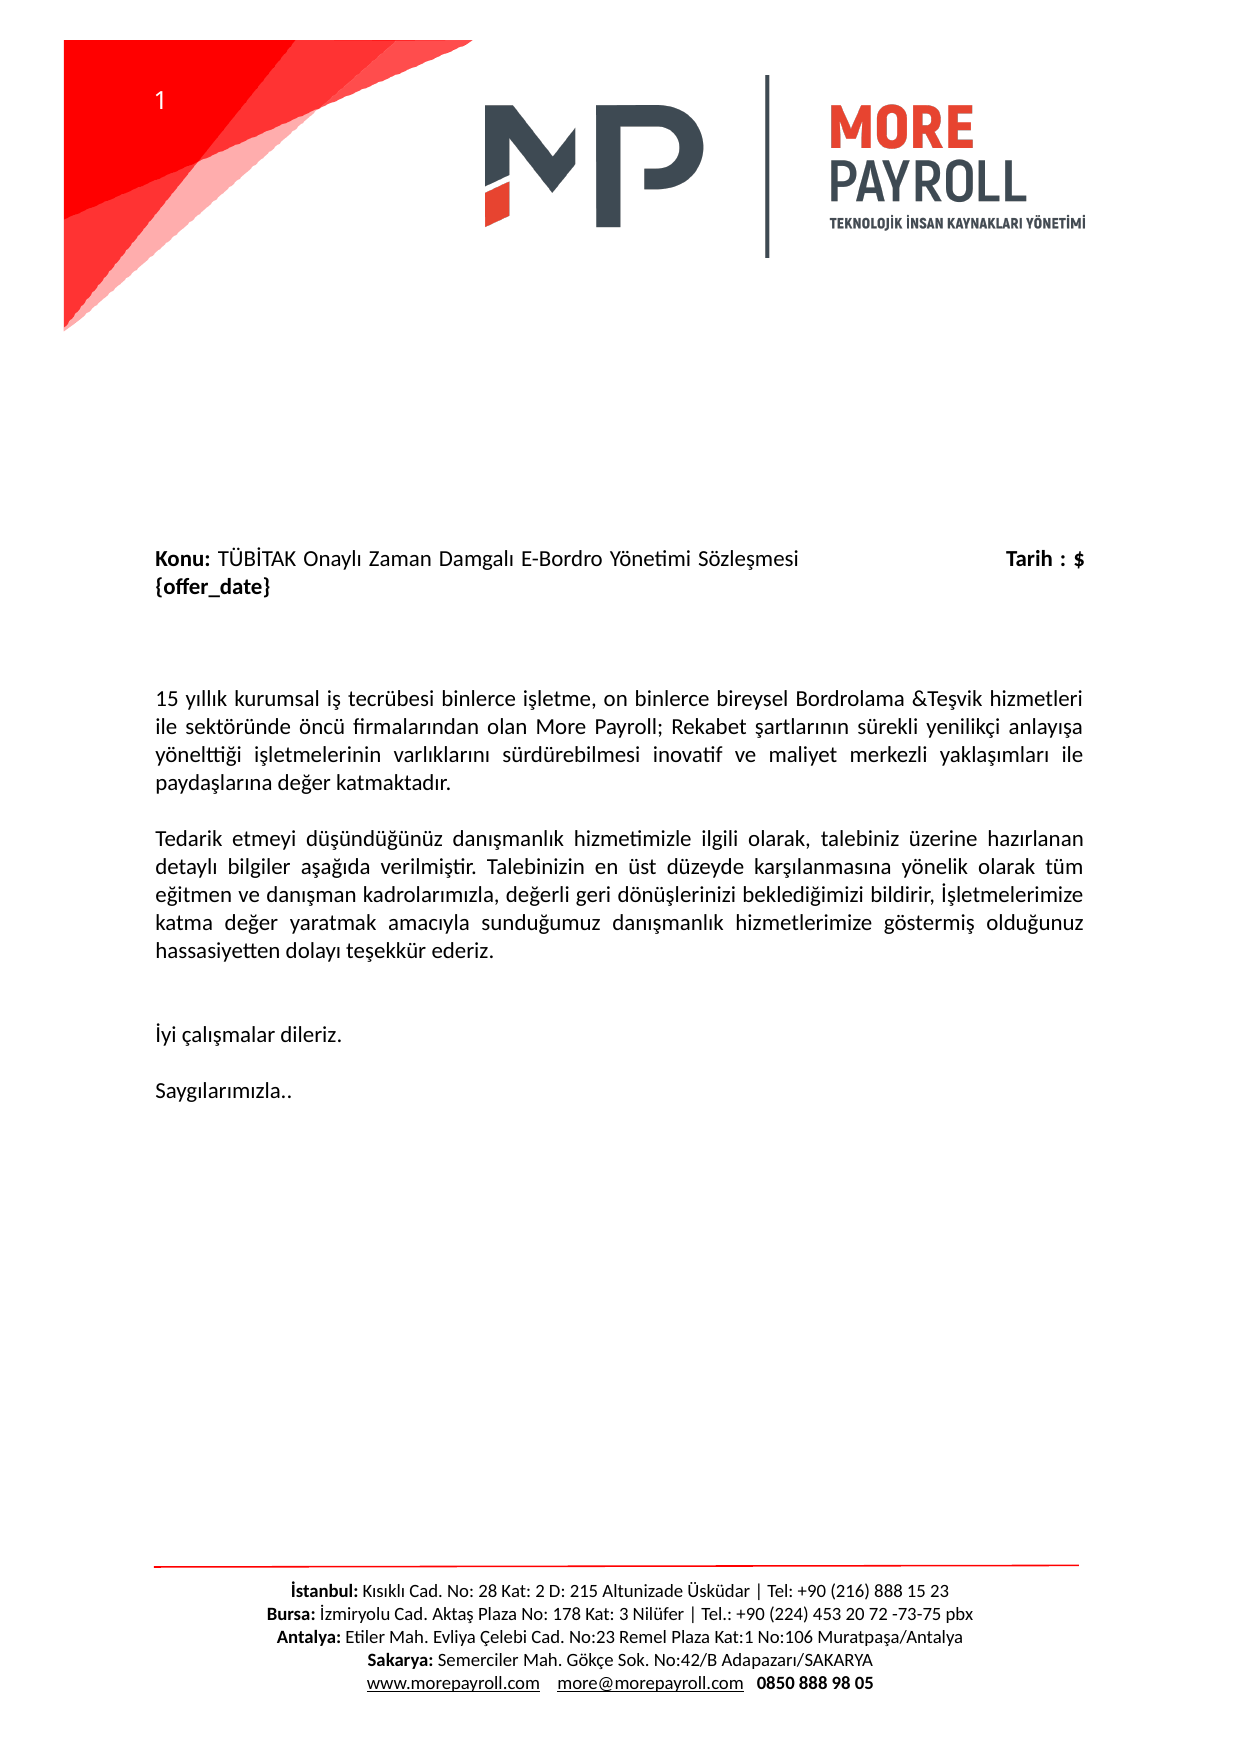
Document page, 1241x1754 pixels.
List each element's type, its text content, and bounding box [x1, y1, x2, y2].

picture [63, 40, 475, 334]
text Saygılarımızla.. [155, 1076, 1085, 1104]
text Konu: TÜBİTAK Onaylı Zaman Damgalı E-Bordro Yönetimi Sözleşmesi Tarih : ${offer_date} [155, 544, 1085, 600]
text 15 yıllık kurumsal iş tecrübesi binlerce işletme, on binlerce bireysel Bordrolama &Teşvik hizmetleri ile sektöründe öncü firmalarından olan More Payroll; Rekabet şartlarının sürekli yenilikçi anlayışa yönelttiği işletmelerinin varlıklarını sürdürebilmesi inovatif ve maliyet merkezli yaklaşımları ile paydaşlarına değer katmaktadır. [155, 684, 1085, 796]
text İyi çalışmalar dileriz. [155, 1020, 1085, 1048]
picture [485, 75, 1086, 258]
text Tedarik etmeyi düşündüğünüz danışmanlık hizmetimizle ilgili olarak, talebiniz üzerine hazırlanan detaylı bilgiler aşağıda verilmiştir. Talebinizin en üst düzeyde karşılanmasına yönelik olarak tüm eğitmen ve danışman kadrolarımızla, değerli geri dönüşlerinizi beklediğimizi bildirir, İşletmelerimize katma değer yaratmak amacıyla sunduğumuz danışmanlık hizmetlerimize göstermiş olduğunuz hassasiyetten dolayı teşekkür ederiz. [155, 824, 1085, 964]
